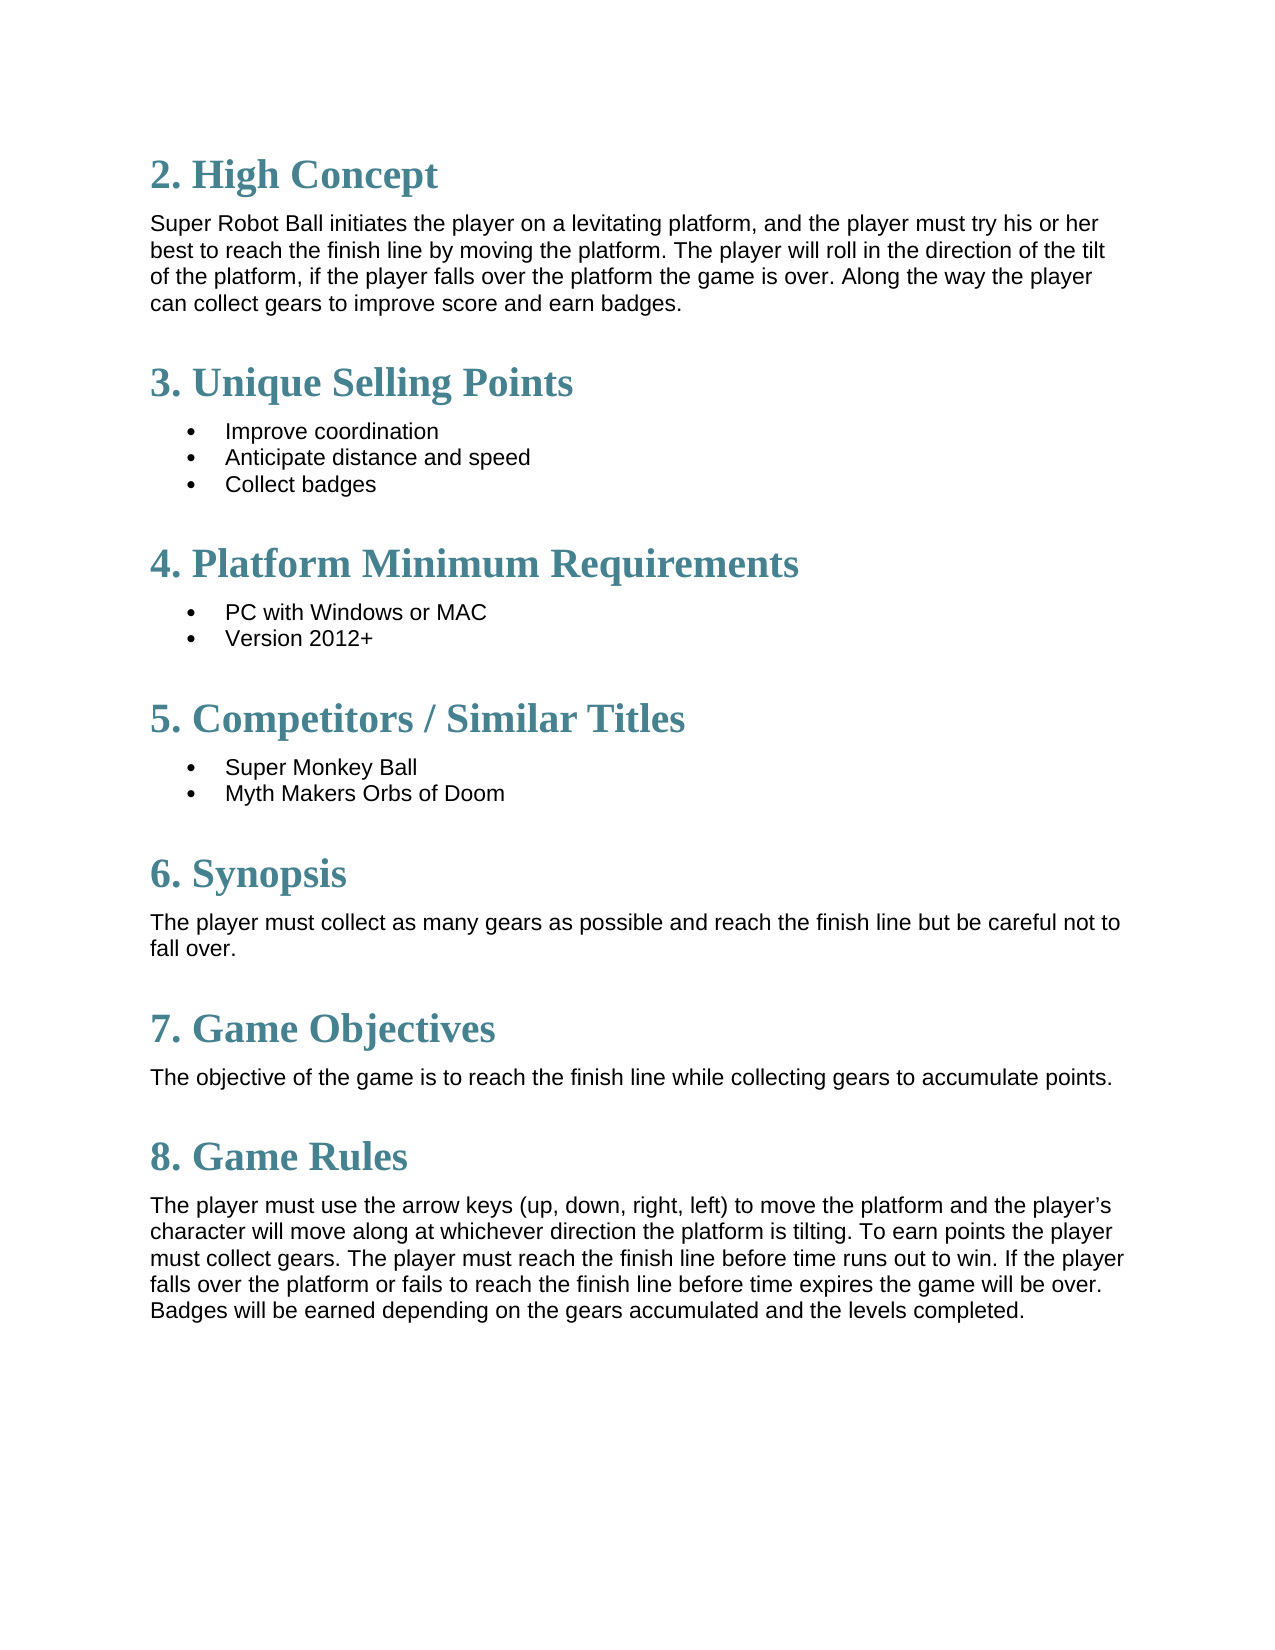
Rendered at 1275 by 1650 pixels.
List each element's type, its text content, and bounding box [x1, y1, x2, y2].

subtitle 2. High Concept [150, 150, 1125, 198]
text The objective of the game is to reach the finish line while collecting gears to accumulate points. [150, 1063, 1125, 1090]
list Improve coordination [187, 418, 1125, 444]
list Super Monkey Ball [187, 754, 1125, 780]
list Collect badges [187, 471, 1125, 497]
subtitle 6. Synopsis [150, 848, 1125, 896]
list PC with Windows or MAC [187, 599, 1125, 625]
text Super Robot Ball initiates the player on a levitating platform, and the player must try his or her best to reach the finish line by moving the platform. The player will roll in the direction of the tilt of the platform, if the player falls over the platform the game is over. Along the way the player can collect gears to improve score and earn badges. [150, 210, 1125, 316]
text The player must use the arrow keys (up, down, right, left) to move the platform and the player’s character will move along at whichever direction the platform is tilting. To earn points the player must collect gears. The player must reach the finish line before time runs out to win. If the player falls over the platform or fails to reach the finish line before time expires the game will be over. Badges will be earned depending on the gears accumulated and the levels completed. [150, 1192, 1125, 1324]
list Myth Makers Orbs of Doom [187, 780, 1125, 807]
text The player must collect as many gears as possible and reach the finish line but be careful not to fall over. [150, 909, 1125, 961]
subtitle 5. Competitors / Similar Titles [150, 693, 1125, 741]
list Version 2012+ [187, 625, 1125, 652]
subtitle 7. Game Objectives [150, 1003, 1125, 1051]
subtitle 8. Game Rules [150, 1131, 1125, 1179]
subtitle 4. Platform Minimum Requirements [150, 539, 1125, 587]
subtitle 3. Unique Selling Points [150, 357, 1125, 405]
list Anticipate distance and speed [187, 444, 1125, 471]
